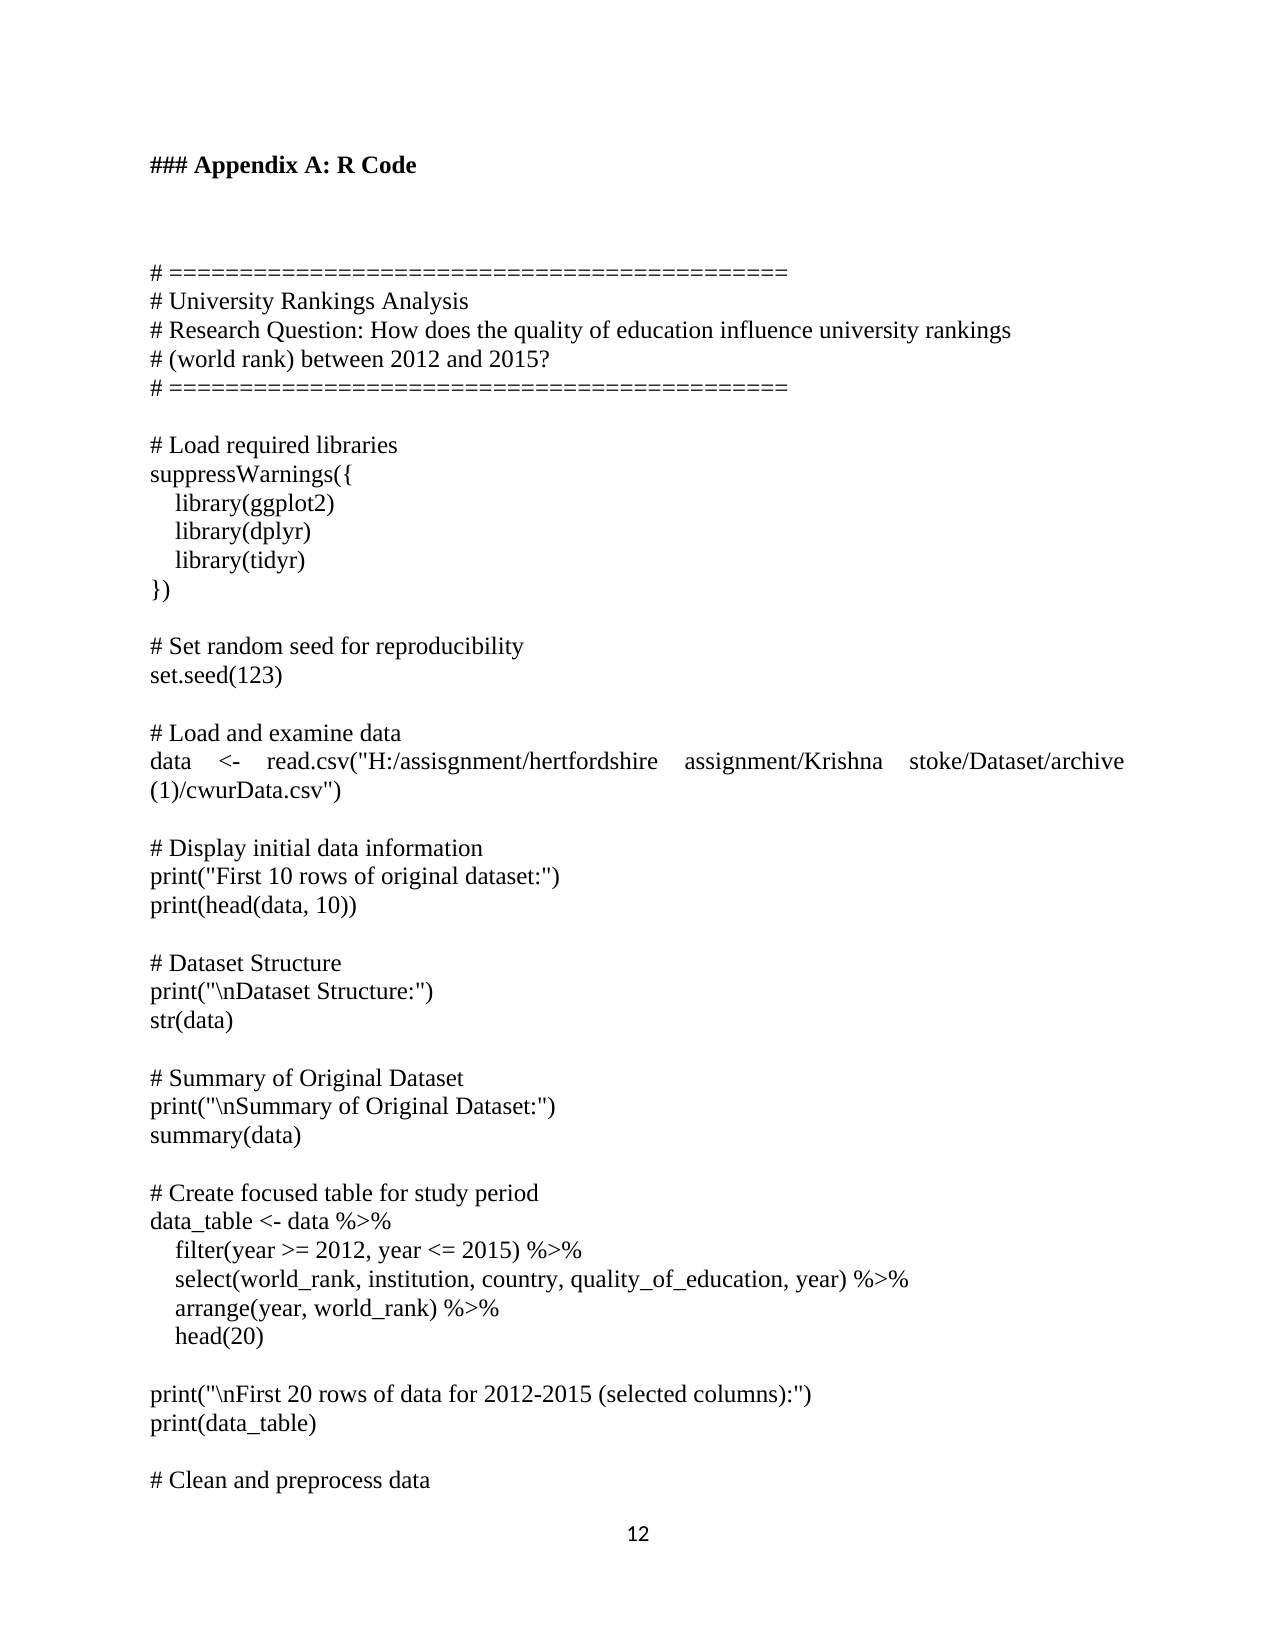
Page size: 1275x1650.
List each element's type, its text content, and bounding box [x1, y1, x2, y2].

text data <- read.csv("H:/assisgnment/hertfordshire assignment/Krishna stoke/Dataset/archive (1)/cwurData.csv") [150, 746, 1125, 804]
text select(world_rank, institution, country, quality_of_education, year) %>% [150, 1264, 1125, 1293]
text data_table <- data %>% [150, 1206, 1125, 1235]
text str(data) [150, 1005, 1125, 1034]
text print("\nDataset Structure:") [150, 976, 1125, 1005]
text arrange(year, world_rank) %>% [150, 1293, 1125, 1321]
text summary(data) [150, 1120, 1125, 1149]
text library(ggplot2) [150, 488, 1125, 516]
text # Display initial data information [150, 833, 1125, 861]
text }) [150, 574, 1125, 603]
text suppressWarnings({ [150, 459, 1125, 488]
text # Dataset Structure [150, 948, 1125, 976]
text # ============================================ [150, 258, 1125, 286]
text library(dplyr) [150, 516, 1125, 545]
text # ============================================ [150, 373, 1125, 401]
text print(head(data, 10)) [150, 890, 1125, 919]
text # Create focused table for study period [150, 1178, 1125, 1206]
text # Research Question: How does the quality of education influence university rankings [150, 315, 1125, 344]
text ### Appendix A: R Code [150, 150, 1125, 179]
text library(tidyr) [150, 545, 1125, 574]
text # Set random seed for reproducibility [150, 631, 1125, 660]
text # Clean and preprocess data [150, 1465, 1125, 1494]
text # University Rankings Analysis [150, 286, 1125, 315]
text set.seed(123) [150, 660, 1125, 689]
text # (world rank) between 2012 and 2015? [150, 344, 1125, 373]
text print("\nFirst 20 rows of data for 2012-2015 (selected columns):") [150, 1379, 1125, 1408]
text # Load and examine data [150, 718, 1125, 746]
text print("First 10 rows of original dataset:") [150, 861, 1125, 890]
text # Summary of Original Dataset [150, 1063, 1125, 1091]
text print("\nSummary of Original Dataset:") [150, 1091, 1125, 1120]
text head(20) [150, 1321, 1125, 1350]
text print(data_table) [150, 1408, 1125, 1436]
text filter(year >= 2012, year <= 2015) %>% [150, 1235, 1125, 1264]
text # Load required libraries [150, 430, 1125, 459]
